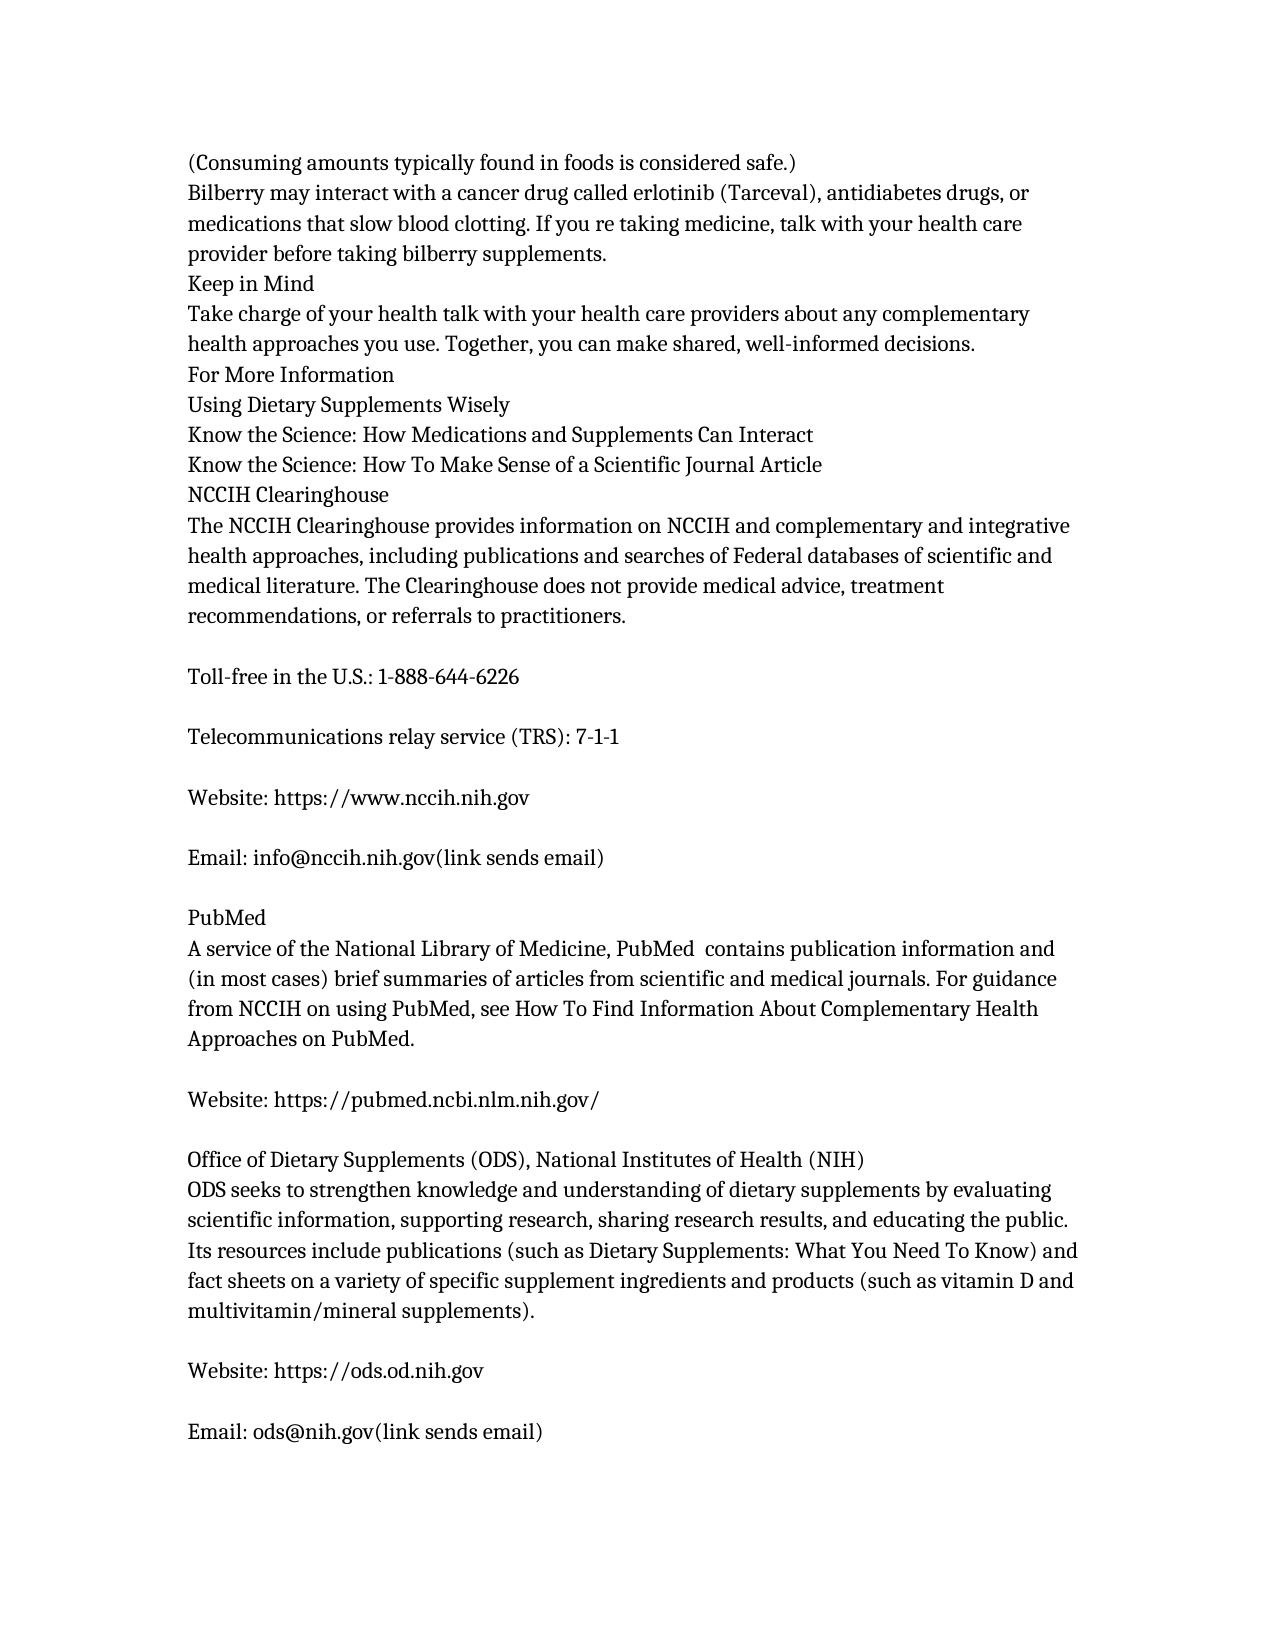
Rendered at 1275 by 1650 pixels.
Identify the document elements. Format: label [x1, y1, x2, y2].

text [187, 150, 1087, 1475]
